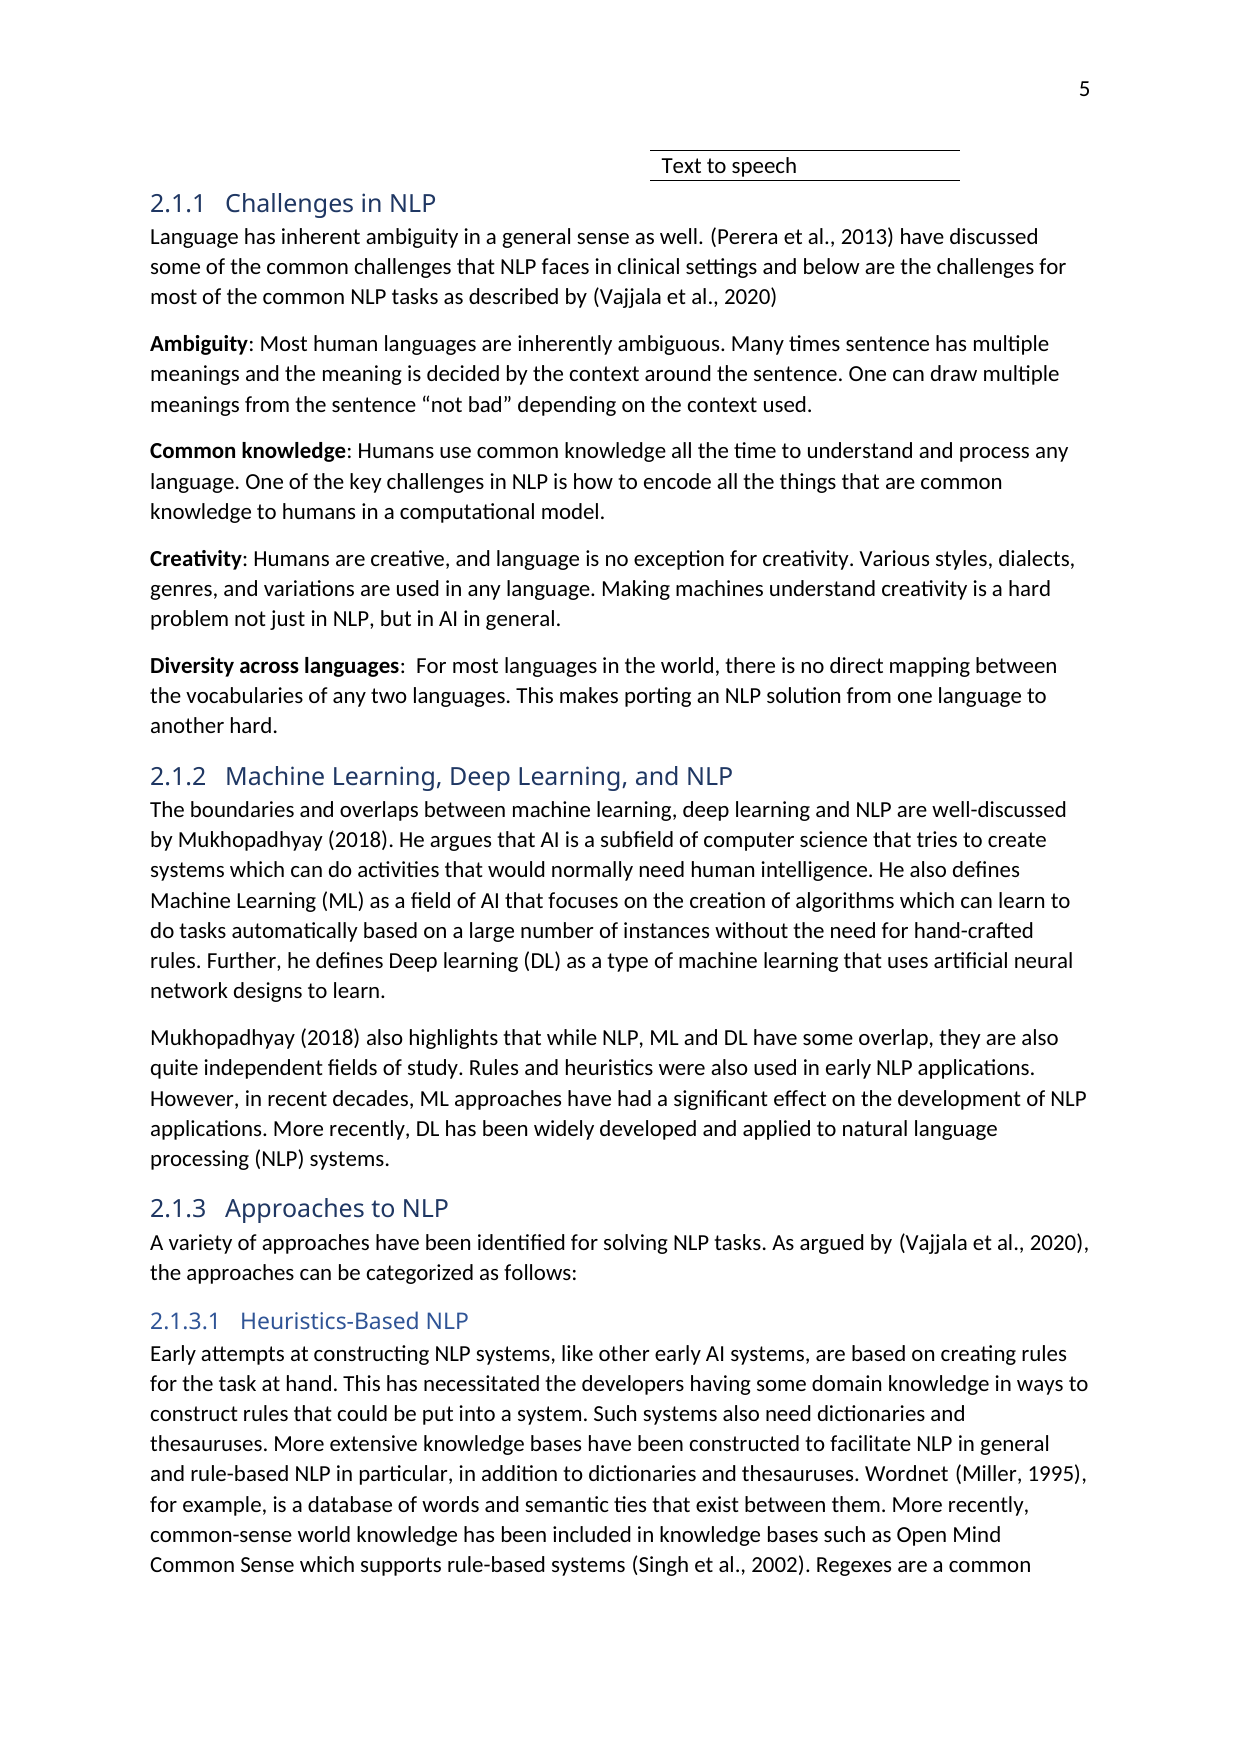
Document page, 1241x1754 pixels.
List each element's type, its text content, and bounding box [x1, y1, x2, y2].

text Language has inherent ambiguity in a general sense as well. (Perera et al., 2013) have discussed some of the common challenges that NLP faces in clinical settings and below are the challenges for most of the common NLP tasks as described by (Vajjala et al., 2020) [150, 222, 1090, 310]
subtitle Machine Learning, Deep Learning, and NLP [150, 758, 1090, 792]
table_cell Text to speech [650, 151, 960, 180]
subtitle Approaches to NLP [150, 1191, 1090, 1225]
text Creativity: Humans are creative, and language is no exception for creativity. Various styles, dialects, genres, and variations are used in any language. Making machines understand creativity is a hard problem not just in NLP, but in AI in general. [150, 544, 1090, 632]
text Common knowledge: Humans use common knowledge all the time to understand and process any language. One of the key challenges in NLP is how to encode all the things that are common knowledge to humans in a computational model. [150, 437, 1090, 525]
text A variety of approaches have been identified for solving NLP tasks. As argued by (Vajjala et al., 2020), the approaches can be categorized as follows: [150, 1228, 1090, 1286]
subtitle Heuristics-Based NLP [150, 1305, 1090, 1336]
text Diversity across languages: For most languages in the world, there is no direct mapping between the vocabularies of any two languages. This makes porting an NLP solution from one language to another hard. [150, 651, 1090, 739]
subtitle Challenges in NLP [150, 185, 1090, 219]
text Ambiguity: Most human languages are inherently ambiguous. Many times sentence has multiple meanings and the meaning is decided by the context around the sentence. One can draw multiple meanings from the sentence “not bad” depending on the context used. [150, 329, 1090, 418]
text The boundaries and overlaps between machine learning, deep learning and NLP are well-discussed by Mukhopadhyay (2018). He argues that AI is a subfield of computer science that tries to create systems which can do activities that would normally need human intelligence. He also defines Machine Learning (ML) as a field of AI that focuses on the creation of algorithms which can learn to do tasks automatically based on a large number of instances without the need for hand-crafted rules. Further, he defines Deep learning (DL) as a type of machine learning that uses artificial neural network designs to learn. [150, 795, 1090, 1004]
text Mukhopadhyay (2018) also highlights that while NLP, ML and DL have some overlap, they are also quite independent fields of study. Rules and heuristics were also used in early NLP applications. However, in recent decades, ML approaches have had a significant effect on the development of NLP applications. More recently, DL has been widely developed and applied to natural language processing (NLP) systems. [150, 1023, 1090, 1172]
